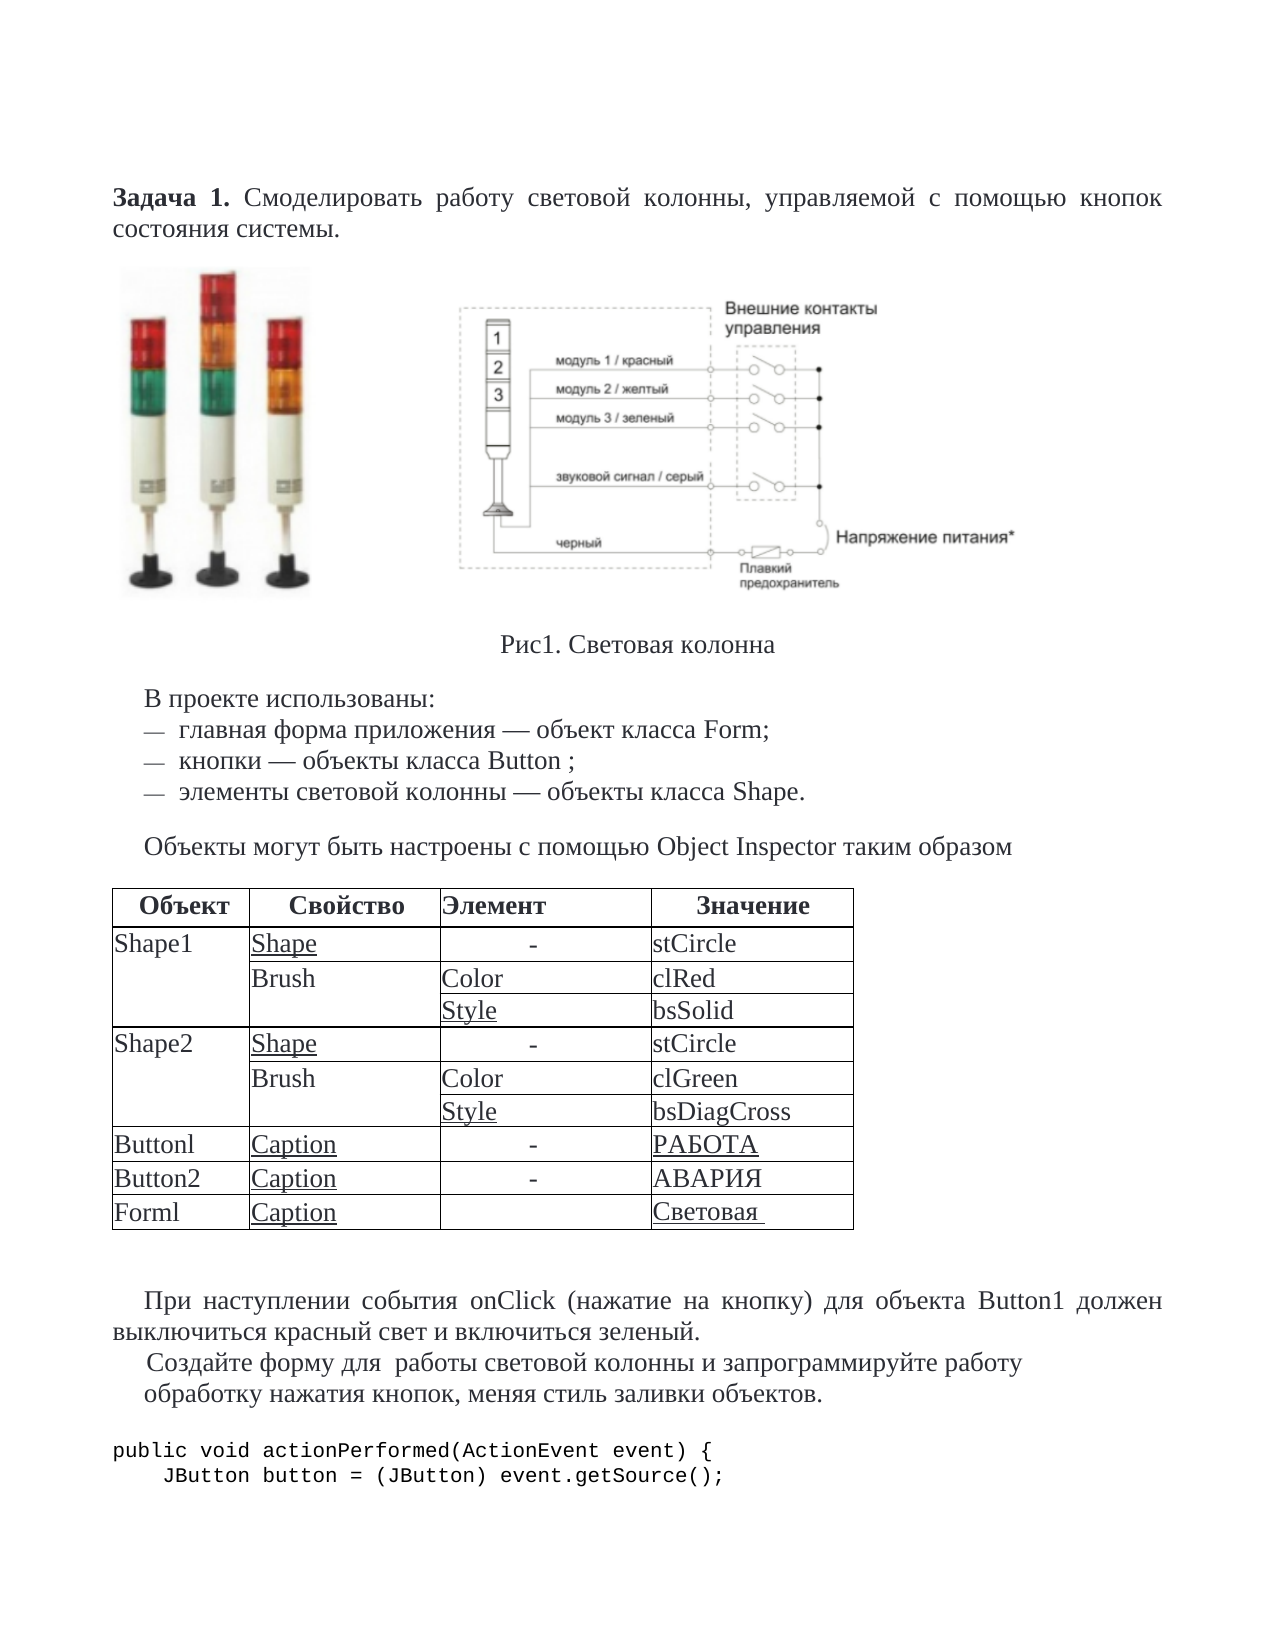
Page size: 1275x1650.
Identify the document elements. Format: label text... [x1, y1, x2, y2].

table_cell Style [441, 1095, 651, 1126]
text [112, 1440, 1162, 1489]
table_cell stCircle [652, 928, 853, 961]
table_header Значение [652, 889, 853, 926]
table_cell Color [441, 962, 651, 993]
table_cell [441, 1195, 651, 1229]
text обработку нажатия кнопок, меняя стиль заливки объектов. [112, 1377, 1162, 1408]
table_cell Shape2 [113, 1028, 249, 1126]
table_cell - [441, 1028, 651, 1061]
table_cell Forml [113, 1195, 249, 1229]
table_cell - [441, 928, 651, 961]
table_cell Caption [250, 1162, 440, 1194]
table_cell stCircle [652, 1028, 853, 1061]
table_cell Buttonl [113, 1127, 249, 1161]
text Задача 1. Смоделировать работу световой колонны, управляемой с помощью кнопок состояния системы. [112, 181, 1162, 243]
table_cell Color [441, 1062, 651, 1093]
table_cell bsSolid [652, 994, 853, 1026]
table_cell bsDiagCross [652, 1095, 853, 1126]
table_cell Shape [250, 1028, 440, 1061]
table_cell РАБОТА [652, 1127, 853, 1161]
text Объекты могут быть настроены с помощью Object Inspector таким образом [144, 829, 1162, 861]
table_cell Brush [250, 962, 440, 1026]
picture [112, 266, 322, 605]
text Создайте форму для работы световой колонны и запрограммируйте работу [112, 1346, 1162, 1377]
list элементы световой колонны — объекты класса Shape. [112, 776, 1162, 807]
table_cell clRed [652, 962, 853, 993]
table_header Элемент свойства [441, 889, 651, 926]
table_cell Caption [250, 1127, 440, 1161]
text При наступлении события onClick (нажатие на кнопку) для объекта Button1 должен выключиться красный свет и включиться зеленый. [112, 1284, 1162, 1346]
table_cell Caption [250, 1195, 440, 1229]
text В проекте использованы: [112, 682, 1162, 713]
table_cell Brush [250, 1062, 440, 1126]
list кнопки — объекты класса Button ; [112, 744, 1162, 776]
text Рис1. Световая колонна [112, 628, 1162, 659]
table_cell Shape1 [113, 928, 249, 1026]
table_cell - [441, 1162, 651, 1194]
table_cell Shape [250, 928, 440, 961]
table_cell Style [441, 994, 651, 1026]
table_header Свойство [250, 889, 440, 926]
table_header Объект [113, 889, 249, 926]
table_cell Button2 [113, 1162, 249, 1194]
list главная форма приложения — объект класса Form; [112, 713, 1162, 744]
table_cell АВАРИЯ [652, 1162, 853, 1194]
table_cell - [441, 1127, 651, 1161]
table_cell Световая колонна [652, 1195, 853, 1229]
picture [453, 290, 1027, 599]
table_cell clGreen [652, 1062, 853, 1093]
